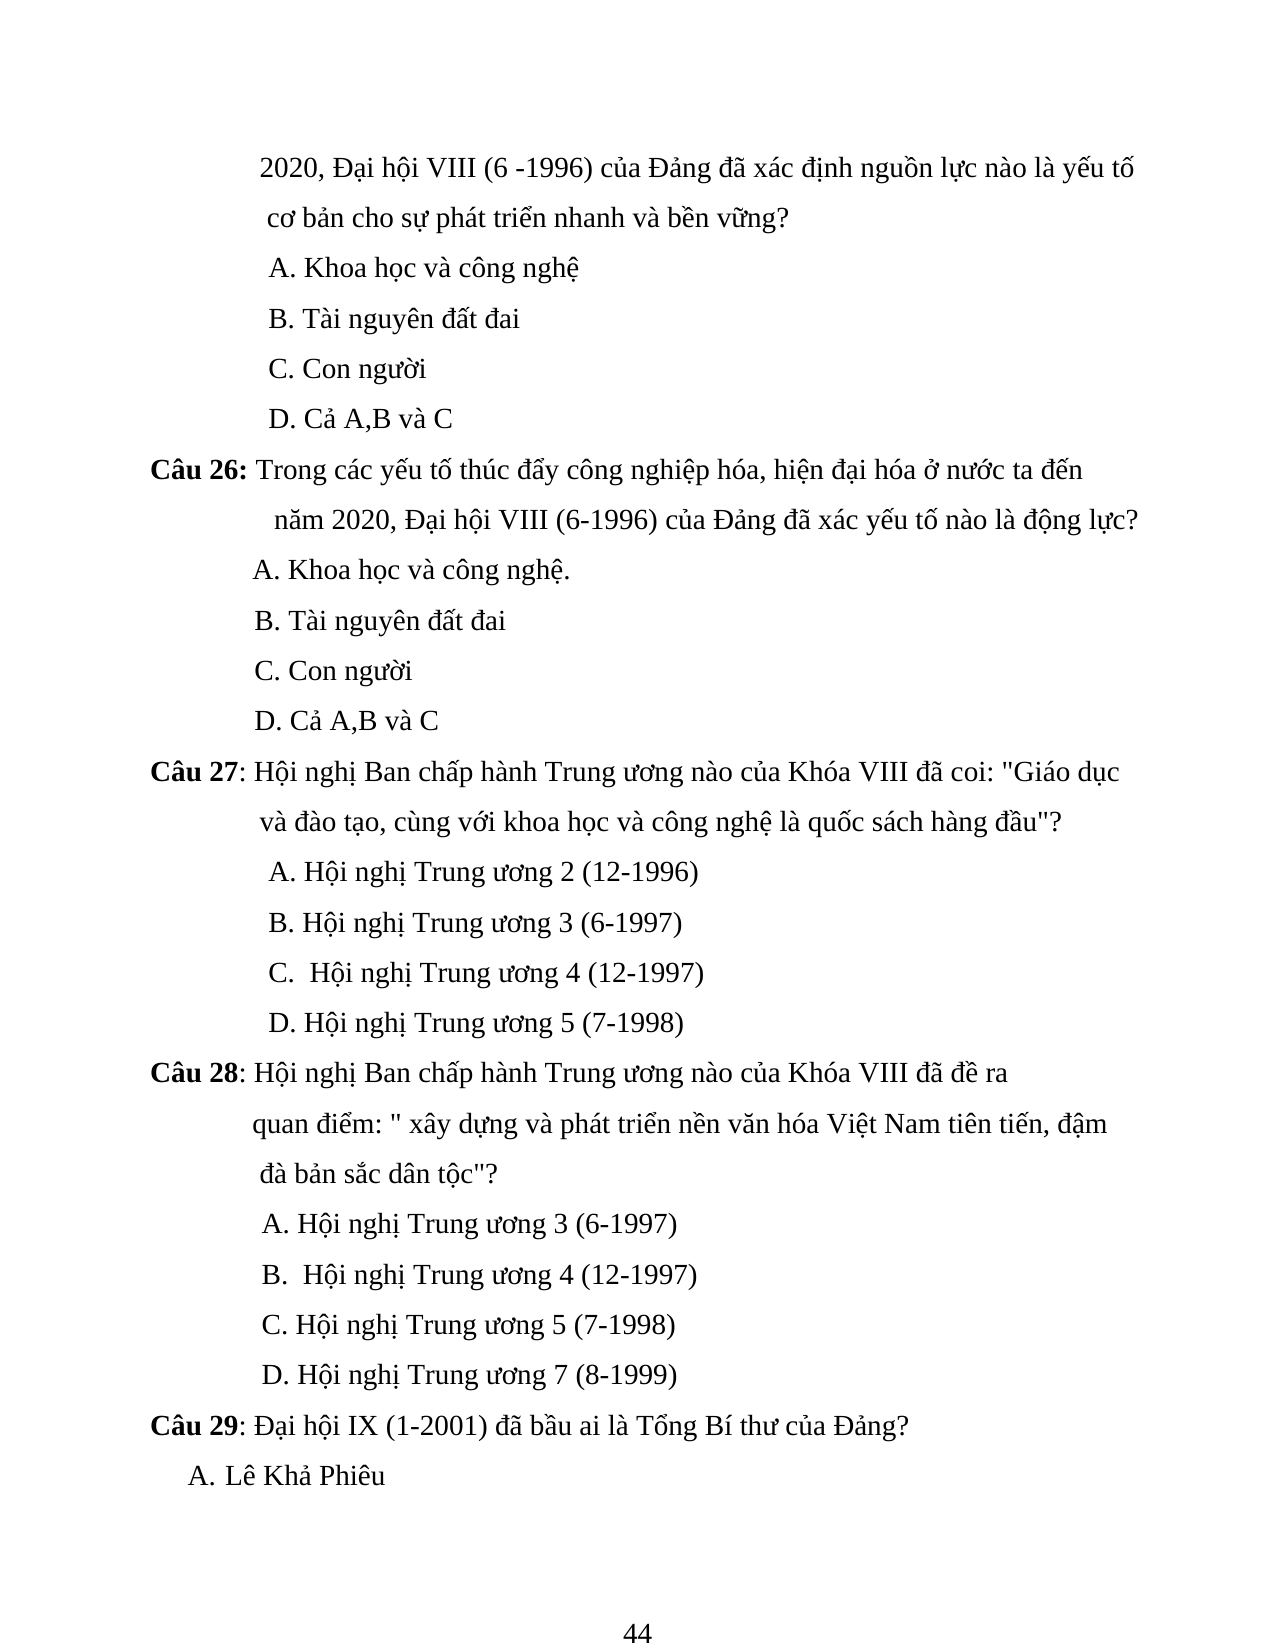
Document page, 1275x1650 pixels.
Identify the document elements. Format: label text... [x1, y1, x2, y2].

text B. Hội nghị Trung ương 3 (6-1997) [209, 905, 1154, 938]
text quan điểm: " xây dựng và phát triển nền văn hóa Việt Nam tiên tiến, đậm [150, 1106, 1154, 1139]
text B. Tài nguyên đất đai [150, 603, 1154, 636]
text A. Khoa học và công nghệ [209, 251, 1154, 284]
text cơ bản cho sự phát triển nhanh và bền vững? [150, 200, 1154, 234]
list Lê Khả Phiêu [187, 1458, 1154, 1492]
text D. Hội nghị Trung ương 5 (7-1998) [209, 1005, 1154, 1039]
text Câu 26: Trong các yếu tố thúc đẩy công nghiệp hóa, hiện đại hóa ở nước ta đến [150, 452, 1154, 485]
text đà bản sắc dân tộc"? [150, 1156, 1154, 1190]
text D. Cả A,B và C [225, 703, 1154, 737]
text C. Hội nghị Trung ương 4 (12-1997) [209, 955, 1154, 988]
text năm 2020, Đại hội VIII (6-1996) của Đảng đã xác yếu tố nào là động lực? [150, 502, 1154, 536]
text B. Tài nguyên đất đai [209, 301, 1154, 334]
text Câu 28: Hội nghị Ban chấp hành Trung ương nào của Khóa VIII đã đề ra [150, 1056, 1154, 1089]
text C. Con người [150, 653, 1154, 687]
text Câu 29: Đại hội IX (1-2001) đã bầu ai là Tổng Bí thư của Đảng? [150, 1408, 1154, 1441]
text D. Cả A,B và C [209, 402, 1154, 435]
text B. Hội nghị Trung ương 4 (12-1997) [150, 1257, 1154, 1290]
text D. Hội nghị Trung ương 7 (8-1999) [150, 1357, 1154, 1391]
text A. Khoa học và công nghệ. [150, 552, 1154, 586]
text 2020, Đại hội VIII (6 -1996) của Đảng đã xác định nguồn lực nào là yếu tố [150, 150, 1154, 183]
text A. Hội nghị Trung ương 2 (12-1996) [209, 854, 1154, 888]
text C. Hội nghị Trung ương 5 (7-1998) [150, 1307, 1154, 1341]
text C. Con người [209, 351, 1154, 385]
text và đào tạo, cùng với khoa học và công nghệ là quốc sách hàng đầu"? [150, 804, 1154, 838]
text Câu 27: Hội nghị Ban chấp hành Trung ương nào của Khóa VIII đã coi: "Giáo dục [150, 754, 1154, 787]
text A. Hội nghị Trung ương 3 (6-1997) [150, 1207, 1154, 1240]
